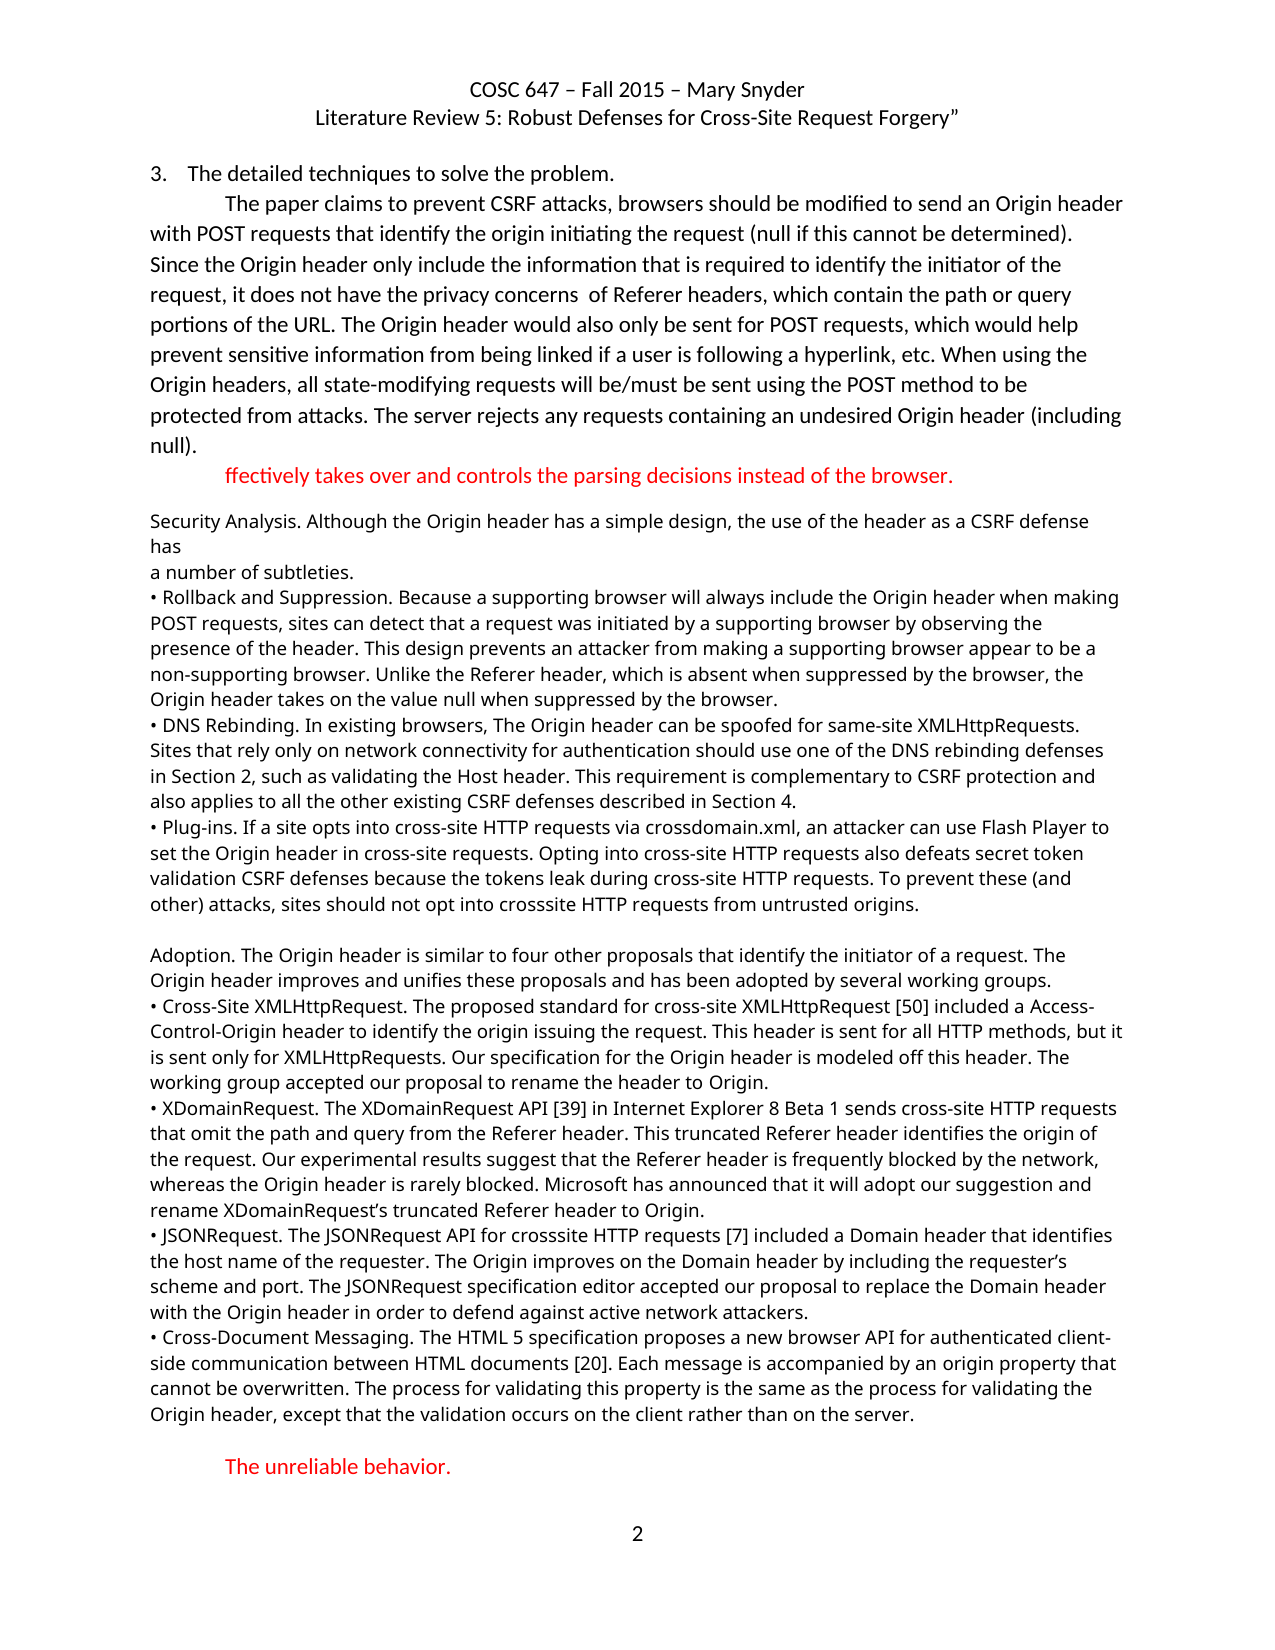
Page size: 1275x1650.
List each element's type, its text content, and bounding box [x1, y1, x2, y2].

text a number of subtleties. [150, 559, 1125, 584]
list ffectively takes over and controls the parsing decisions instead of the browser. [150, 461, 1125, 489]
text • Rollback and Suppression. Because a supporting browser will always include the Origin header when making POST requests, sites can detect that a request was initiated by a supporting browser by observing the presence of the header. This design prevents an attacker from making a supporting browser appear to be a non-supporting browser. Unlike the Referer header, which is absent when suppressed by the browser, the Origin header takes on the value null when suppressed by the browser. [150, 584, 1125, 712]
text Adoption. The Origin header is similar to four other proposals that identify the initiator of a request. The Origin header improves and unifies these proposals and has been adopted by several working groups. [150, 942, 1125, 993]
list The paper claims to prevent CSRF attacks, browsers should be modified to send an Origin header with POST requests that identify the origin initiating the request (null if this cannot be determined). Since the Origin header only include the information that is required to identify the initiator of the request, it does not have the privacy concerns of Referer headers, which contain the path or query portions of the URL. The Origin header would also only be sent for POST requests, which would help prevent sensitive information from being linked if a user is following a hyperlink, etc. When using the Origin headers, all state-modifying requests will be/must be sent using the POST method to be protected from attacks. The server rejects any requests containing an undesired Origin header (including null). [150, 189, 1125, 459]
text • JSONRequest. The JSONRequest API for crosssite HTTP requests [7] included a Domain header that identifies the host name of the requester. The Origin improves on the Domain header by including the requester’s scheme and port. The JSONRequest specification editor accepted our proposal to replace the Domain header with the Origin header in order to defend against active network attackers. [150, 1223, 1125, 1325]
text • Plug-ins. If a site opts into cross-site HTTP requests via crossdomain.xml, an attacker can use Flash Player to set the Origin header in cross-site requests. Opting into cross-site HTTP requests also defeats secret token validation CSRF defenses because the tokens leak during cross-site HTTP requests. To prevent these (and other) attacks, sites should not opt into crosssite HTTP requests from untrusted origins. [150, 814, 1125, 916]
list The unreliable behavior. [150, 1452, 1125, 1480]
text • DNS Rebinding. In existing browsers, The Origin header can be spoofed for same-site XMLHttpRequests. Sites that rely only on network connectivity for authentication should use one of the DNS rebinding defenses in Section 2, such as validating the Host header. This requirement is complementary to CSRF protection and also applies to all the other existing CSRF defenses described in Section 4. [150, 712, 1125, 814]
text • XDomainRequest. The XDomainRequest API [39] in Internet Explorer 8 Beta 1 sends cross-site HTTP requests that omit the path and query from the Referer header. This truncated Referer header identifies the origin of the request. Our experimental results suggest that the Referer header is frequently blocked by the network, whereas the Origin header is rarely blocked. Microsoft has announced that it will adopt our suggestion and rename XDomainRequest’s truncated Referer header to Origin. [150, 1095, 1125, 1223]
list The detailed techniques to solve the problem. [150, 159, 1125, 187]
text • Cross-Document Messaging. The HTML 5 specification proposes a new browser API for authenticated client-side communication between HTML documents [20]. Each message is accompanied by an origin property that cannot be overwritten. The process for validating this property is the same as the process for validating the Origin header, except that the validation occurs on the client rather than on the server. [150, 1325, 1125, 1427]
text Security Analysis. Although the Origin header has a simple design, the use of the header as a CSRF defense has [150, 508, 1125, 559]
text • Cross-Site XMLHttpRequest. The proposed standard for cross-site XMLHttpRequest [50] included a Access-Control-Origin header to identify the origin issuing the request. This header is sent for all HTTP methods, but it is sent only for XMLHttpRequests. Our specification for the Origin header is modeled off this header. The working group accepted our proposal to rename the header to Origin. [150, 993, 1125, 1095]
